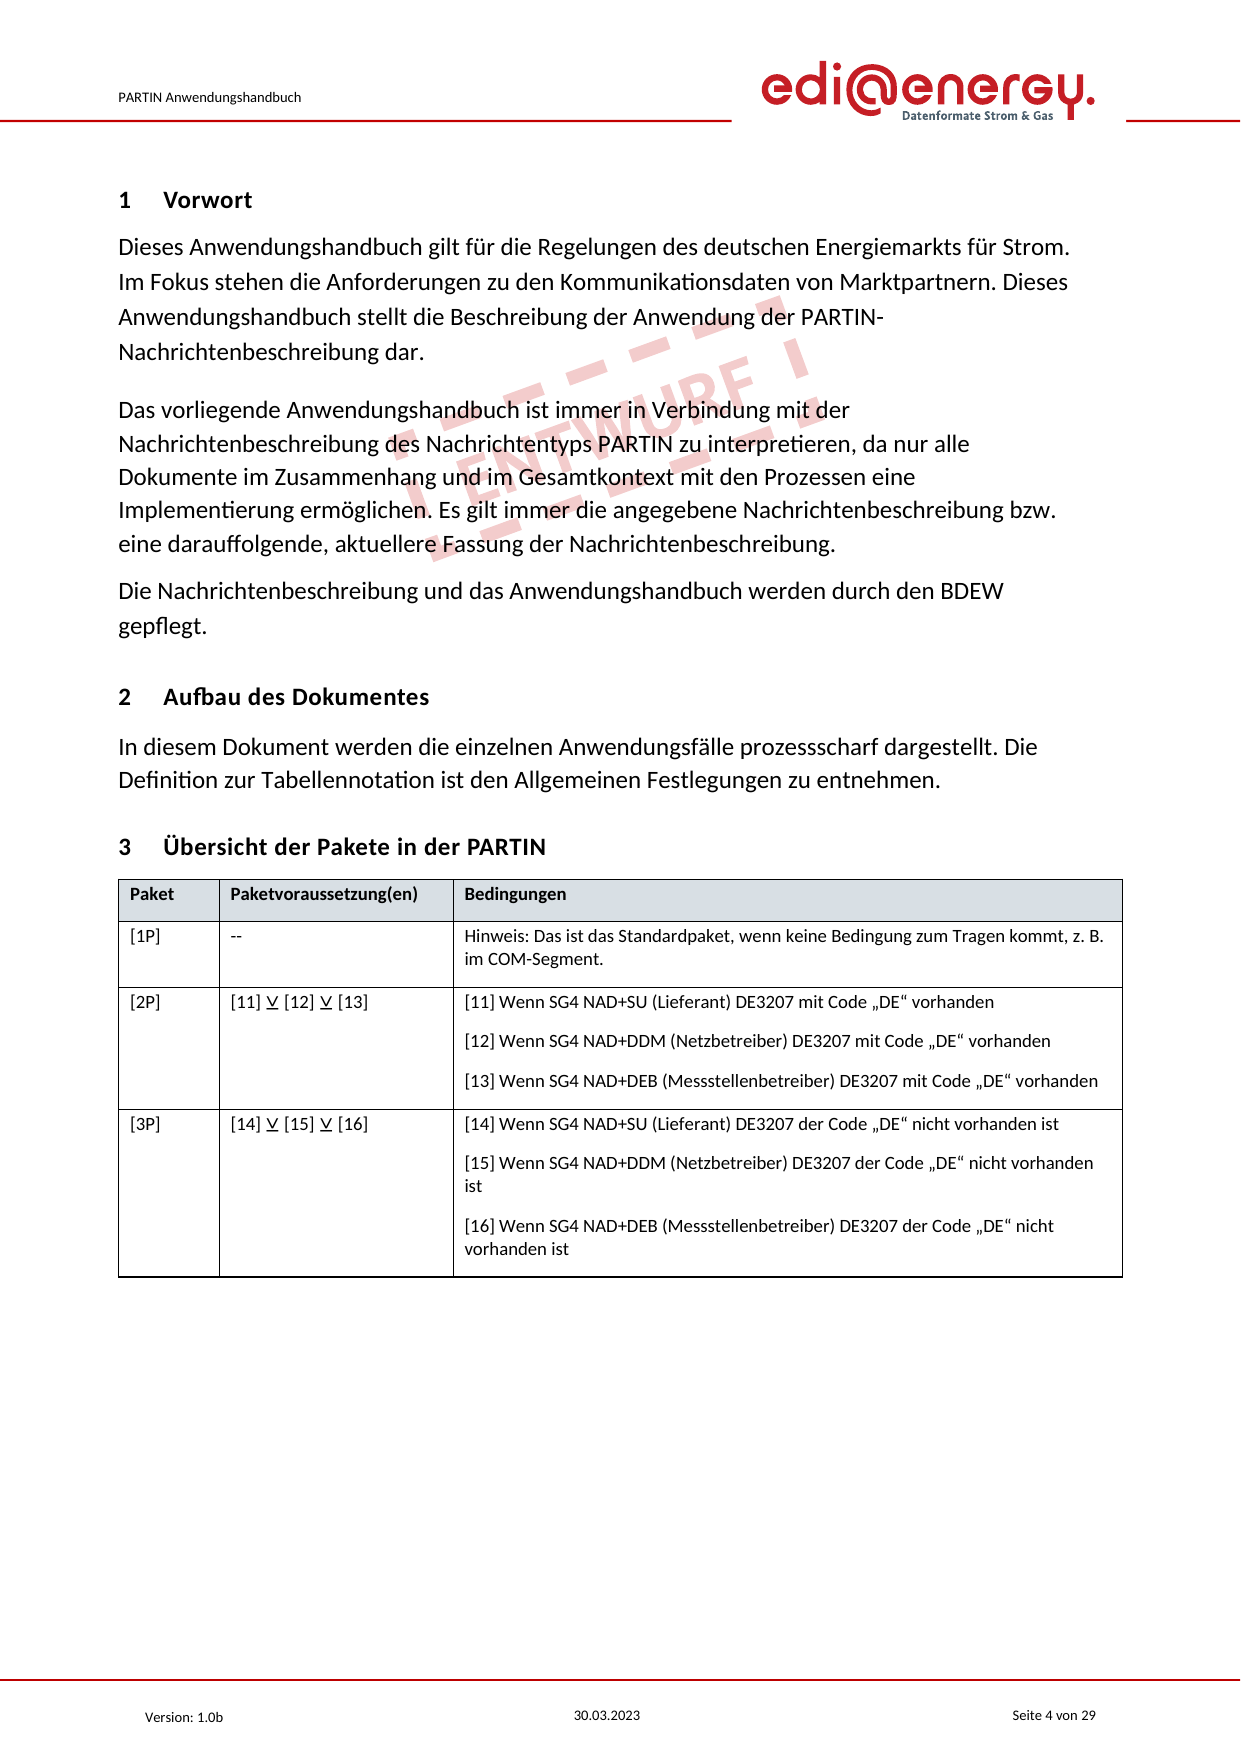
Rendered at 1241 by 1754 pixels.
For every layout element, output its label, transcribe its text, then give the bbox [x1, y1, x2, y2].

table_header Bedingungen [454, 880, 1122, 921]
table_header Paket [119, 880, 219, 921]
subtitle Aufbau des Dokumentes [118, 678, 1096, 712]
table_cell [11] ⊻ [12] ⊻ [13] [220, 988, 453, 1109]
table_header Paketvoraussetzung(en) [220, 880, 453, 921]
table_cell [3P] [119, 1110, 219, 1276]
subtitle Übersicht der Pakete in der PARTIN [118, 828, 1096, 862]
table_cell [11] Wenn SG4 NAD+SU (Lieferant) DE3207 mit Code „DE“ vorhanden [12] Wenn SG4 NAD+DDM (Netzbetreiber) DE3207 mit Code „DE“ vorhanden [13] Wenn SG4 NAD+DEB (Messstellenbetreiber) DE3207 mit Code „DE“ vorhanden [454, 988, 1122, 1109]
text In diesem Dokument werden die einzelnen Anwendungsfälle prozessscharf dargestellt. Die Definition zur Tabellennotation ist den Allgemeinen Festlegungen zu entnehmen. [118, 728, 1096, 795]
table_cell [14] ⊻ [15] ⊻ [16] [220, 1110, 453, 1276]
subtitle Vorwort [118, 181, 1096, 214]
table_cell [1P] [119, 922, 219, 987]
text Das vorliegende Anwendungshandbuch ist immer in Verbindung mit der Nachrichtenbeschreibung des Nachrichtentyps PARTIN zu interpretieren, da nur alle Dokumente im Zusammenhang und im Gesamtkontext mit den Prozessen eine Implementierung ermöglichen. Es gilt immer die angegebene Nachrichtenbeschreibung bzw. eine darauffolgende, aktuellere Fassung der Nachrichtenbeschreibung. [118, 392, 1096, 558]
text Dieses Anwendungshandbuch gilt für die Regelungen des deutschen Energiemarkts für Strom. Im Fokus stehen die Anforderungen zu den Kommunikationsdaten von Marktpartnern. Dieses Anwendungshandbuch stellt die Beschreibung der Anwendung der PARTIN-Nachrichtenbeschreibung dar. [118, 231, 1096, 367]
table_cell -- [220, 922, 453, 987]
table_cell Hinweis: Das ist das Standardpaket, wenn keine Bedingung zum Tragen kommt, z. B. im COM-Segment. [454, 922, 1122, 987]
table_cell [2P] [119, 988, 219, 1109]
table_cell [14] Wenn SG4 NAD+SU (Lieferant) DE3207 der Code „DE“ nicht vorhanden ist [15] Wenn SG4 NAD+DDM (Netzbetreiber) DE3207 der Code „DE“ nicht vorhanden ist [16] Wenn SG4 NAD+DEB (Messstellenbetreiber) DE3207 der Code „DE“ nicht vorhanden ist [454, 1110, 1122, 1276]
text Die Nachrichtenbeschreibung und das Anwendungshandbuch werden durch den BDEW gepflegt. [118, 575, 1096, 641]
